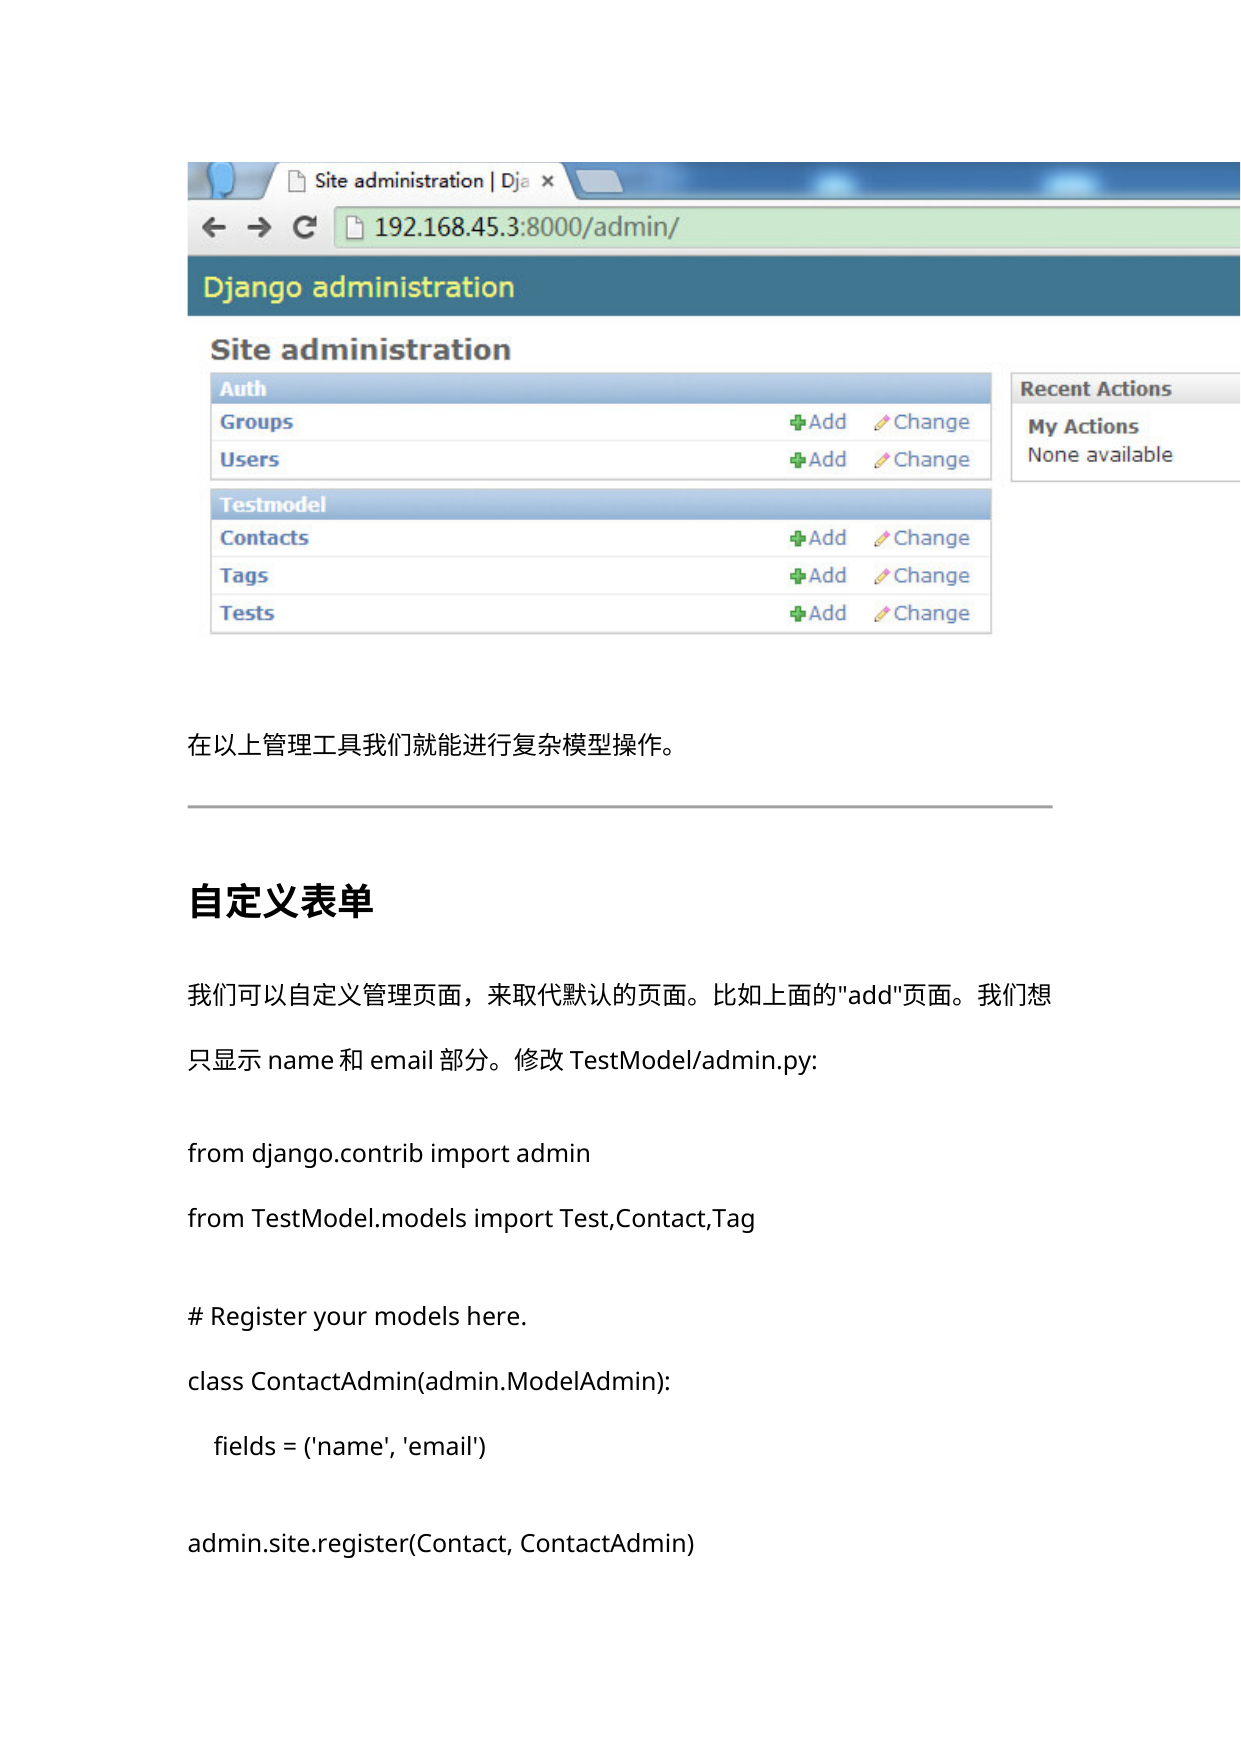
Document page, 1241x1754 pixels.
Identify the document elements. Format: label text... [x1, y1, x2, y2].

text 自定义表单 [187, 867, 1053, 932]
text from django.contrib import admin [187, 1120, 1053, 1185]
text fields = ('name', 'email') [187, 1413, 1053, 1478]
picture [187, 162, 1241, 669]
text from TestModel.models import Test,Contact,Tag [187, 1185, 1053, 1250]
text 我们可以自定义管理页面，来取代默认的页面。比如上面的"add"页面。我们想只显示name和email部分。修改 TestModel/admin.py: [187, 961, 1053, 1091]
text admin.site.register(Contact, ContactAdmin) [187, 1510, 1053, 1575]
text # Register your models here. [187, 1283, 1053, 1348]
text class ContactAdmin(admin.ModelAdmin): [187, 1348, 1053, 1413]
text 在以上管理工具我们就能进行复杂模型操作。 [187, 711, 1053, 776]
